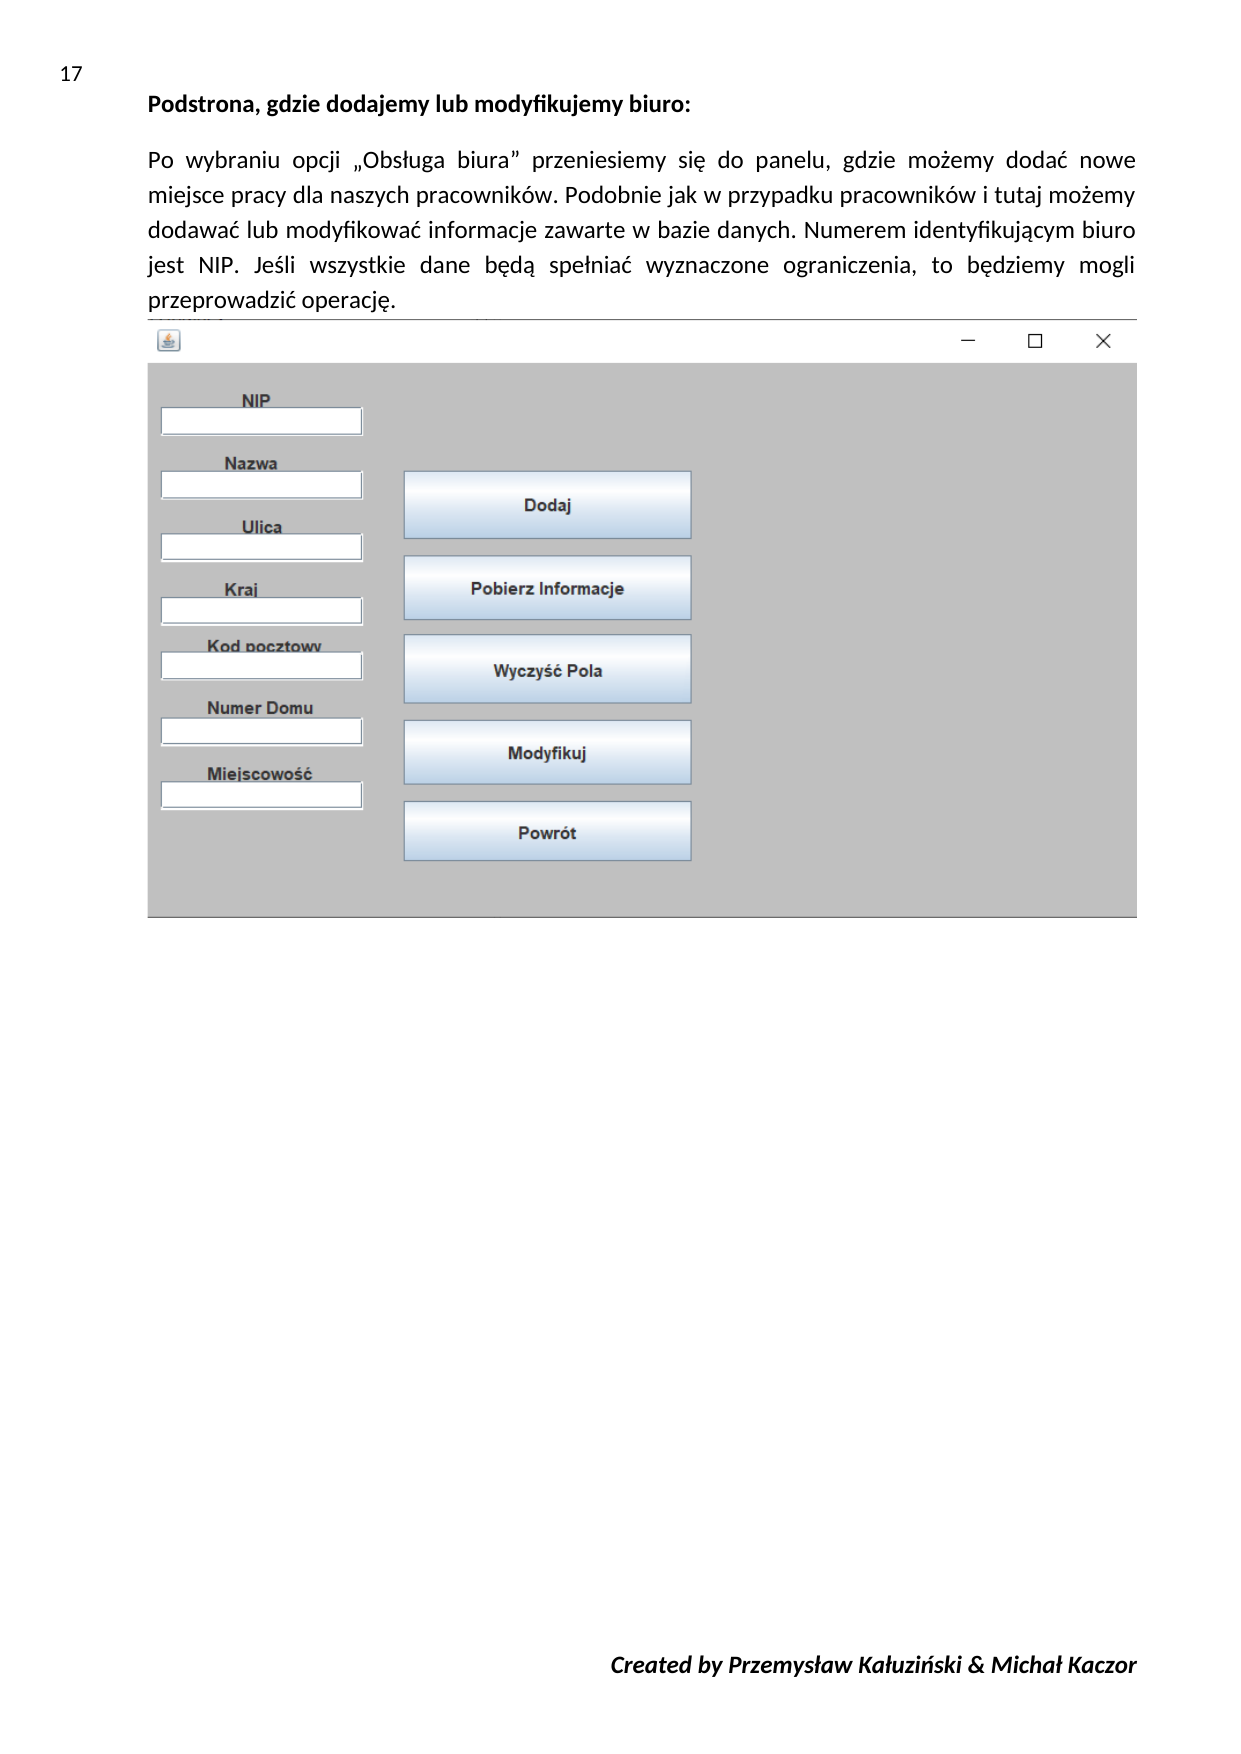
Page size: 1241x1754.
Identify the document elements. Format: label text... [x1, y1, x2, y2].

picture [147, 319, 1137, 918]
text Podstrona, gdzie dodajemy lub modyfikujemy biuro: [148, 89, 1137, 119]
text Po wybraniu opcji „Obsługa biura” przeniesiemy się do panelu, gdzie możemy dodać nowe miejsce pracy dla naszych pracowników. Podobnie jak w przypadku pracowników i tutaj możemy dodawać lub modyfikować informacje zawarte w bazie danych. Numerem identyfikującym biuro jest NIP. Jeśli wszystkie dane będą spełniać wyznaczone ograniczenia, to będziemy mogli przeprowadzić operację. [148, 144, 1137, 315]
